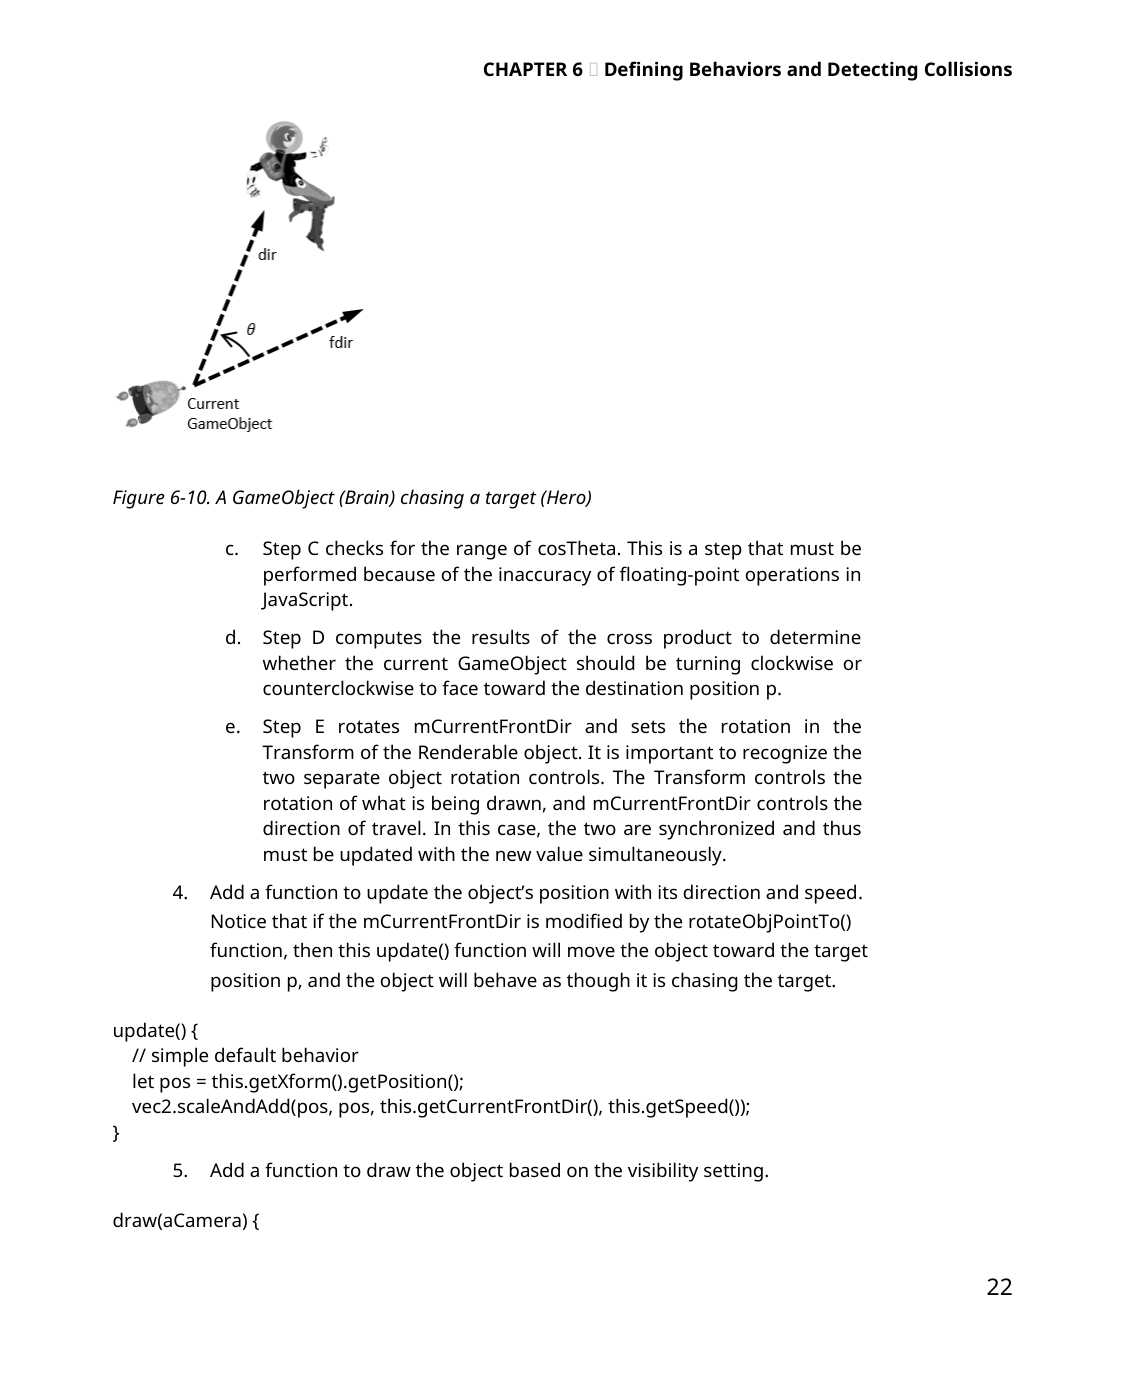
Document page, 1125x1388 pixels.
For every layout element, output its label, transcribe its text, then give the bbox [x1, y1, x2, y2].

text // simple default behavior [112, 1043, 1012, 1068]
list Step D computes the results of the cross product to determine whether the current GameObject should be turning clockwise or counterclockwise to face toward the destination position p. [225, 624, 862, 701]
list Add a function to draw the object based on the visibility setting. [172, 1157, 892, 1183]
list Add a function to update the object’s position with its direction and speed. Notice that if the mCurrentFrontDir is modified by the rotateObjPointTo() function, then this update() function will move the object toward the target position p, and the object will behave as though it is chasing the target. [172, 879, 892, 992]
text draw(aCamera) { [112, 1207, 1012, 1233]
text Figure 6-10. A GameObject (Brain) chasing a target (Hero) [112, 485, 1012, 510]
text } [112, 1119, 1012, 1145]
text update() { [112, 1017, 1012, 1043]
list Step E rotates mCurrentFrontDir and sets the rotation in the Transform of the Renderable object. It is important to recognize the two separate object rotation controls. The Transform controls the rotation of what is being drawn, and mCurrentFrontDir controls the direction of travel. In this case, the two are synchronized and thus must be updated with the new value simultaneously. [225, 713, 862, 867]
text vec2.scaleAndAdd(pos, pos, this.getCurrentFrontDir(), this.getSpeed()); [112, 1094, 1012, 1119]
list Step C checks for the range of cosTheta. This is a step that must be performed because of the inaccuracy of floating-point operations in JavaScript. [225, 535, 862, 612]
text let pos = this.getXform().getPosition(); [112, 1068, 1012, 1094]
